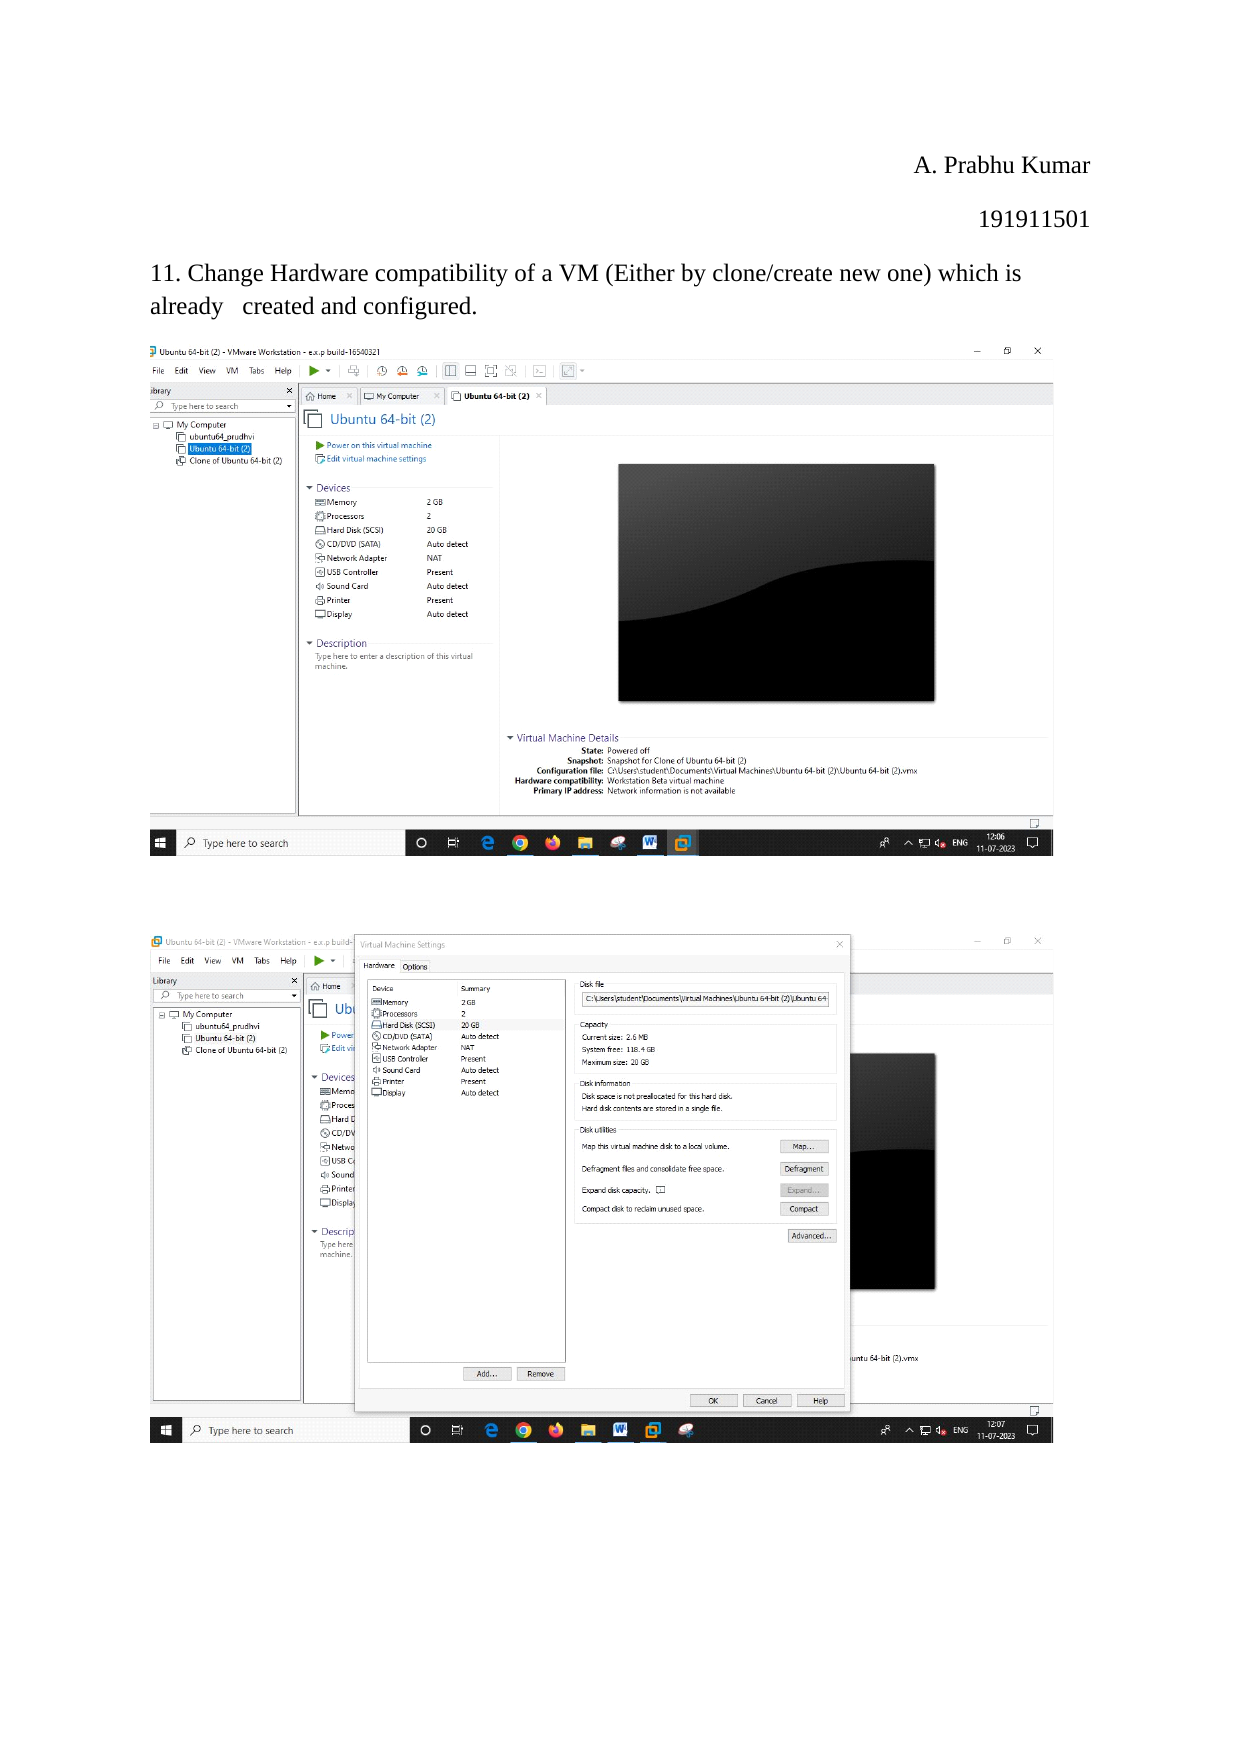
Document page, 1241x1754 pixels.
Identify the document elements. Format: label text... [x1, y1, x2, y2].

picture [150, 344, 1054, 856]
text 191911501 [187, 204, 1090, 233]
text A. Prabhu Kumar [187, 150, 1090, 179]
text 11. Change Hardware compatibility of a VM (Either by clone/create new one) which is already created and configured. [150, 258, 1090, 319]
picture [150, 934, 1054, 1443]
